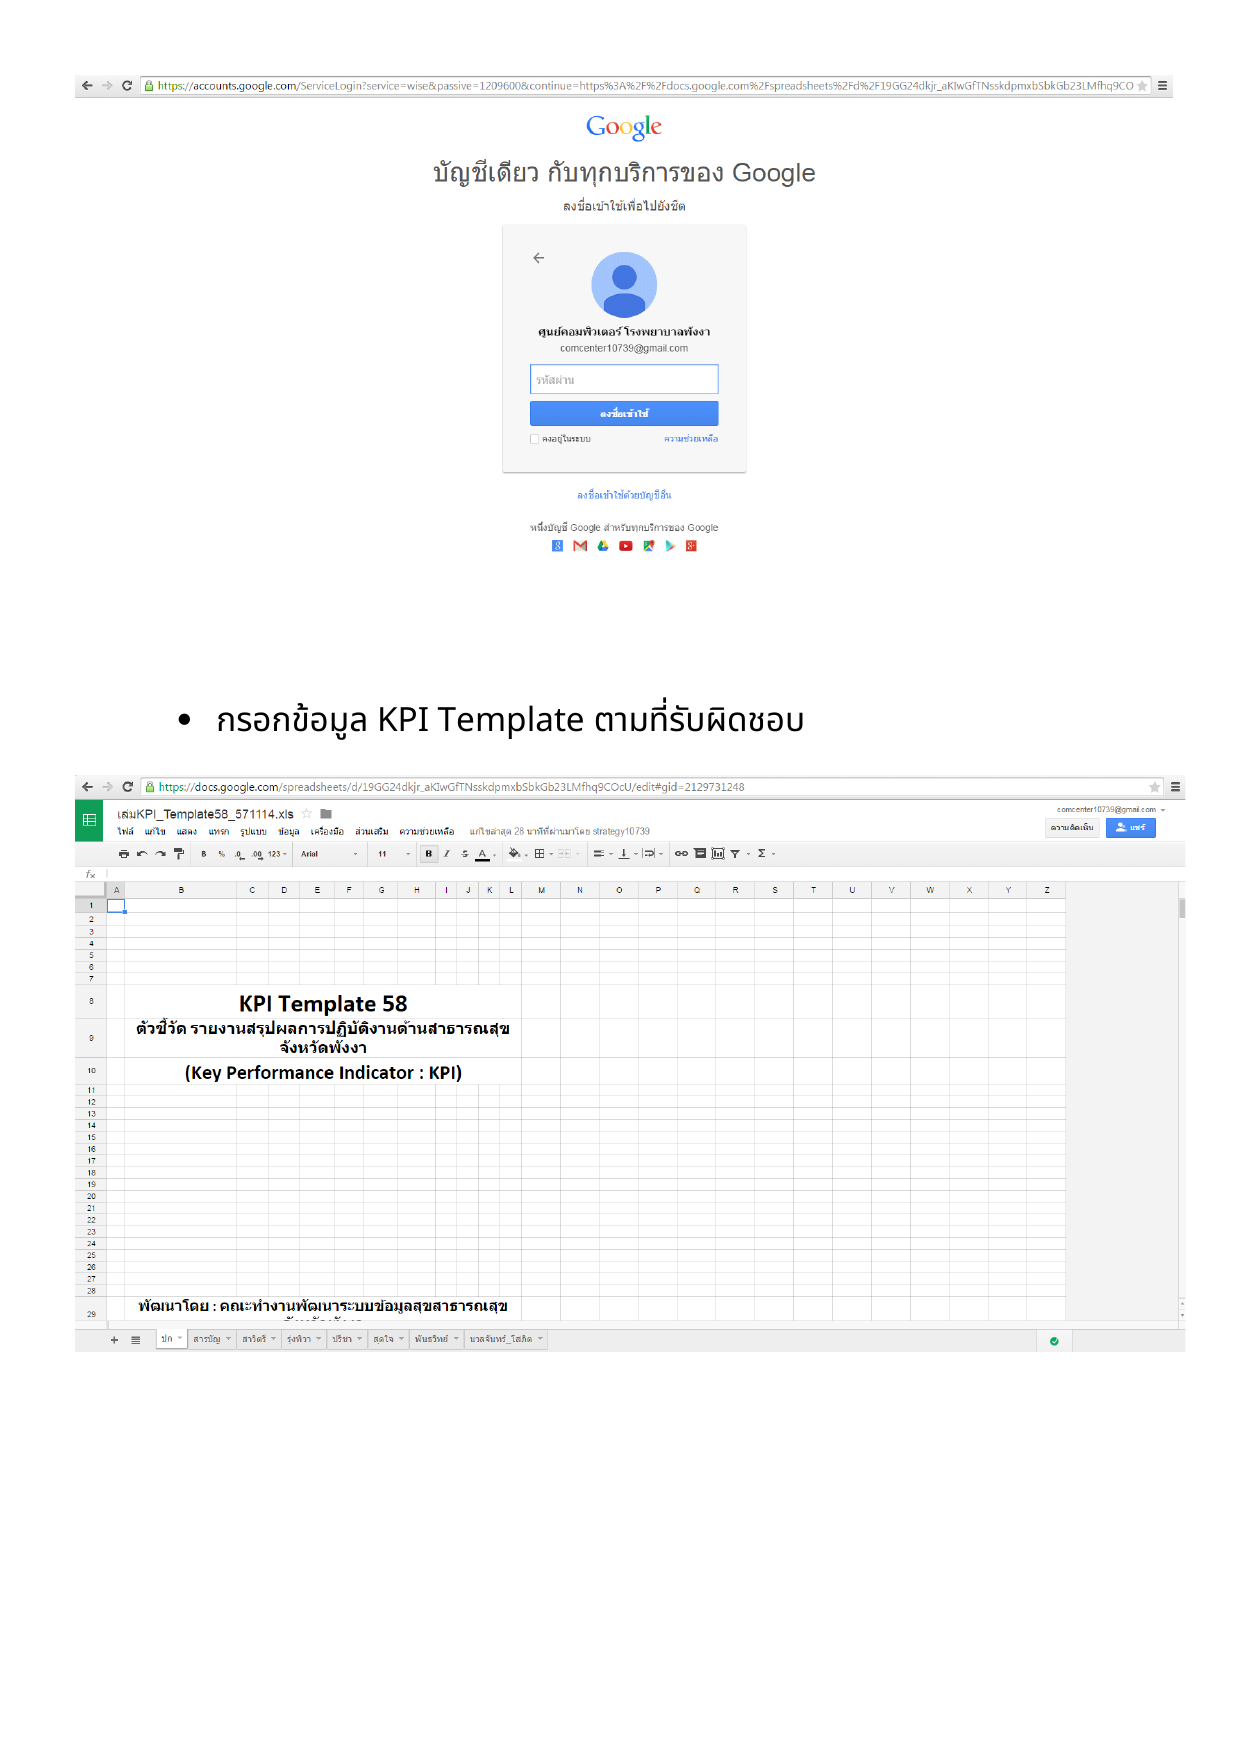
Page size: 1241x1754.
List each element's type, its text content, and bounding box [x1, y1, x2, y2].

list กรอกข้อมูล KPI Template ตามที่รับผิดชอบ [178, 696, 1165, 747]
picture [75, 775, 1186, 1352]
picture [75, 75, 1173, 598]
